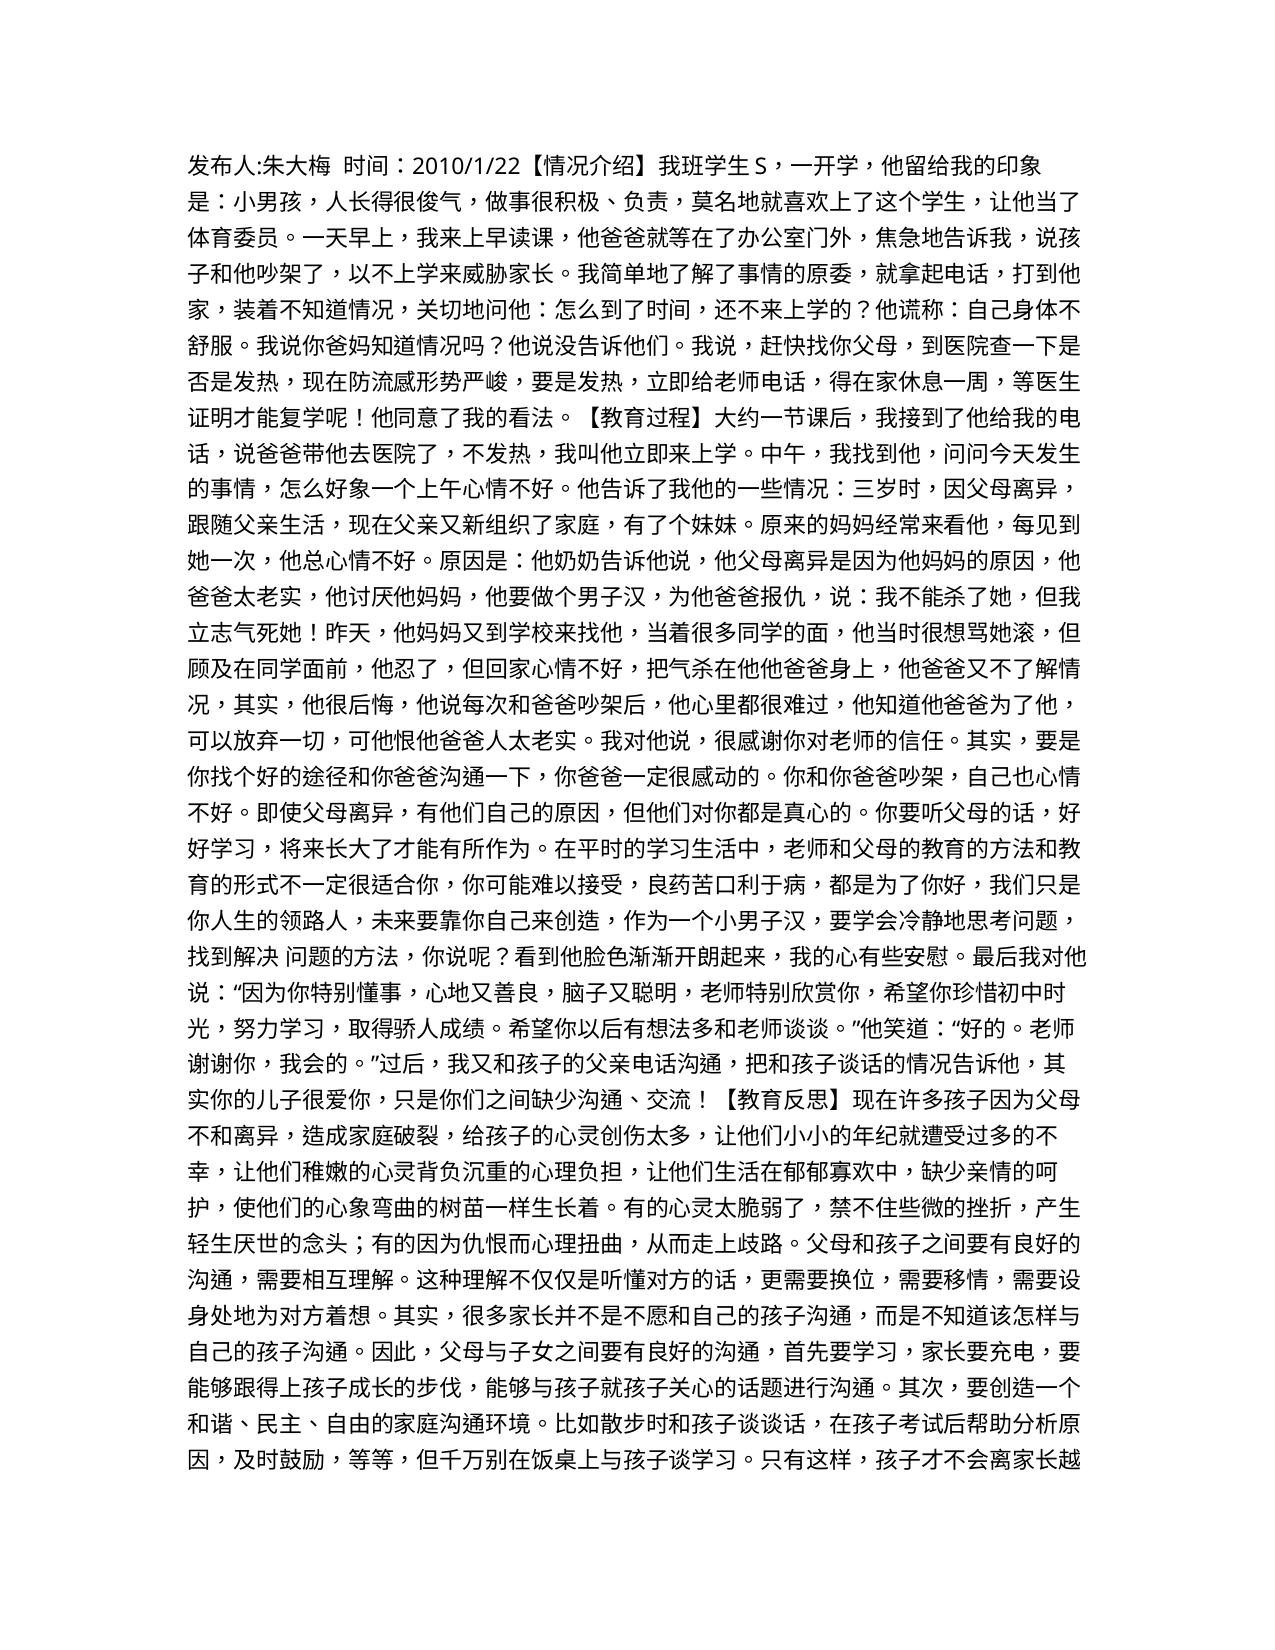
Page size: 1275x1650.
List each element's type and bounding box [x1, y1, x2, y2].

text [187, 150, 1087, 1475]
